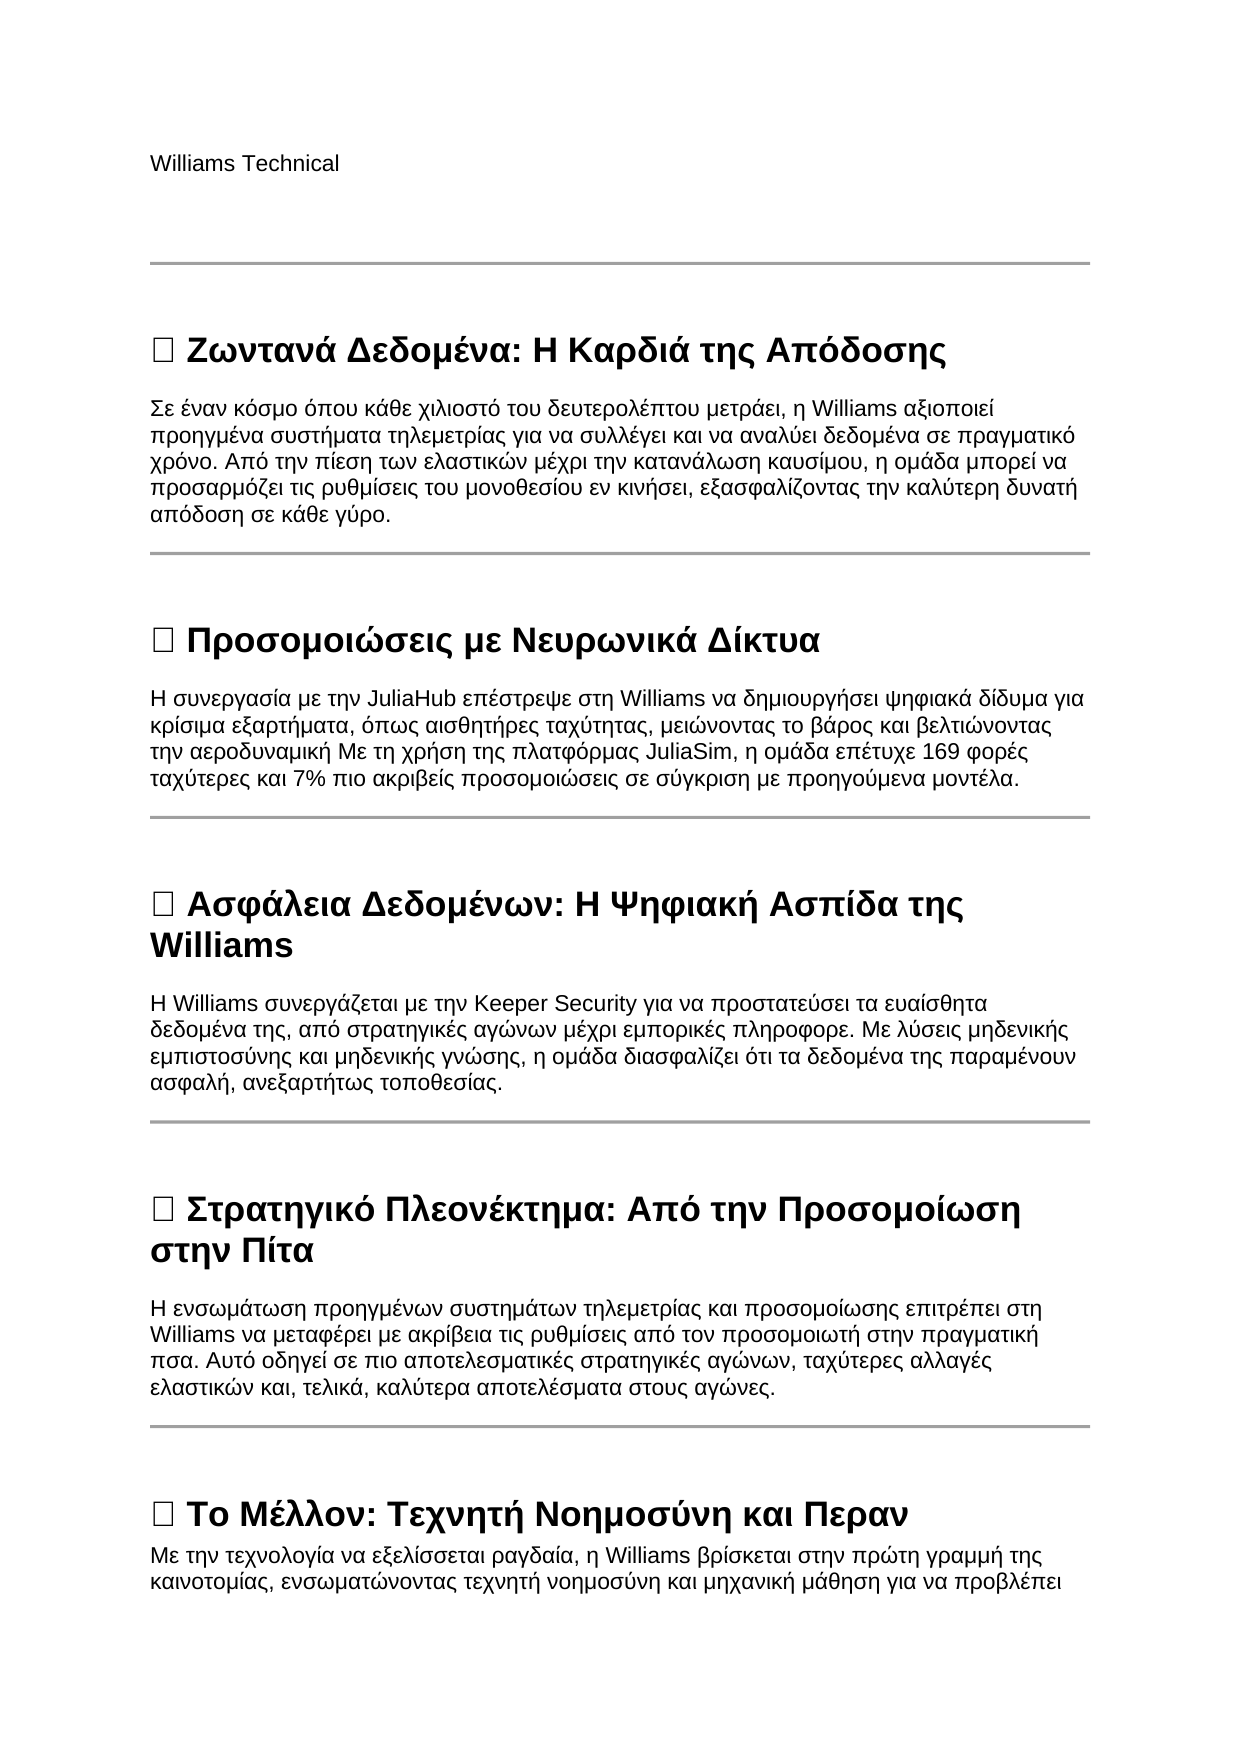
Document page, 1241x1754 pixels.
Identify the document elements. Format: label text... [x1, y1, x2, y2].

text Η συνεργασία με την JuliaHub επέστρεψε στη Williams να δημιουργήσει ψηφιακά δίδυμα για κρίσιμα εξαρτήματα, όπως αισθητήρες ταχύτητας, μειώνοντας το βάρος και βελτιώνοντας την αεροδυναμική Με τη χρήση της πλατφόρμας JuliaSim, η ομάδα επέτυχε 169 φορές ταχύτερες και 7% πιο ακριβείς προσομοιώσεις σε σύγκριση με προηγούμενα μοντέλα. [150, 685, 1090, 791]
text Η ενσωμάτωση προηγμένων συστημάτων τηλεμετρίας και προσομοίωσης επιτρέπει στη Williams να μεταφέρει με ακρίβεια τις ρυθμίσεις από τον προσομοιωτή στην πραγματική πσα. Αυτό οδηγεί σε πιο αποτελεσματικές στρατηγικές αγώνων, ταχύτερες αλλαγές ελαστικών και, τελικά, καλύτερα αποτελέσματα στους αγώνες. [150, 1294, 1090, 1400]
text Σε έναν κόσμο όπου κάθε χιλιοστό του δευτερολέπτου μετράει, η Williams αξιοποιεί προηγμένα συστήματα τηλεμετρίας για να συλλέγει και να αναλύει δεδομένα σε πραγματικό χρόνο. Από την πίεση των ελαστικών μέχρι την κατανάλωση καυσίμου, η ομάδα μπορεί να προσαρμόζει τις ρυθμίσεις του μονοθεσίου εν κινήσει, εξασφαλίζοντας την καλύτερη δυνατή απόδοση σε κάθε γύρο. [150, 395, 1090, 527]
subtitle 🧠 Προσομοιώσεις με Νευρωνικά Δίκτυα [150, 620, 1090, 660]
text Williams Technical [150, 150, 1090, 176]
subtitle 🏁 Στρατηγικό Πλεονέκτημα: Από την Προσομοίωση στην Πίτα [150, 1188, 1090, 1269]
text Η Williams συνεργάζεται με την Keeper Security για να προστατεύσει τα ευαίσθητα δεδομένα της, από στρατηγικές αγώνων μέχρι εμπορικές πληροφορε. Με λύσεις μηδενικής εμπιστοσύνης και μηδενικής γνώσης, η ομάδα διασφαλίζει ότι τα δεδομένα της παραμένουν ασφαλή, ανεξαρτήτως τοποθεσίας. [150, 990, 1090, 1095]
subtitle 🔮 Το Μέλλον: Τεχνητή Νοημοσύνη και Περαν [150, 1493, 1090, 1533]
subtitle 📡 Ζωντανά Δεδομένα: Η Καρδιά της Απόδοσης [150, 329, 1090, 370]
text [150, 1542, 1090, 1594]
subtitle 🔐 Ασφάλεια Δεδομένων: Η Ψηφιακή Ασπίδα της Williams [150, 883, 1090, 965]
